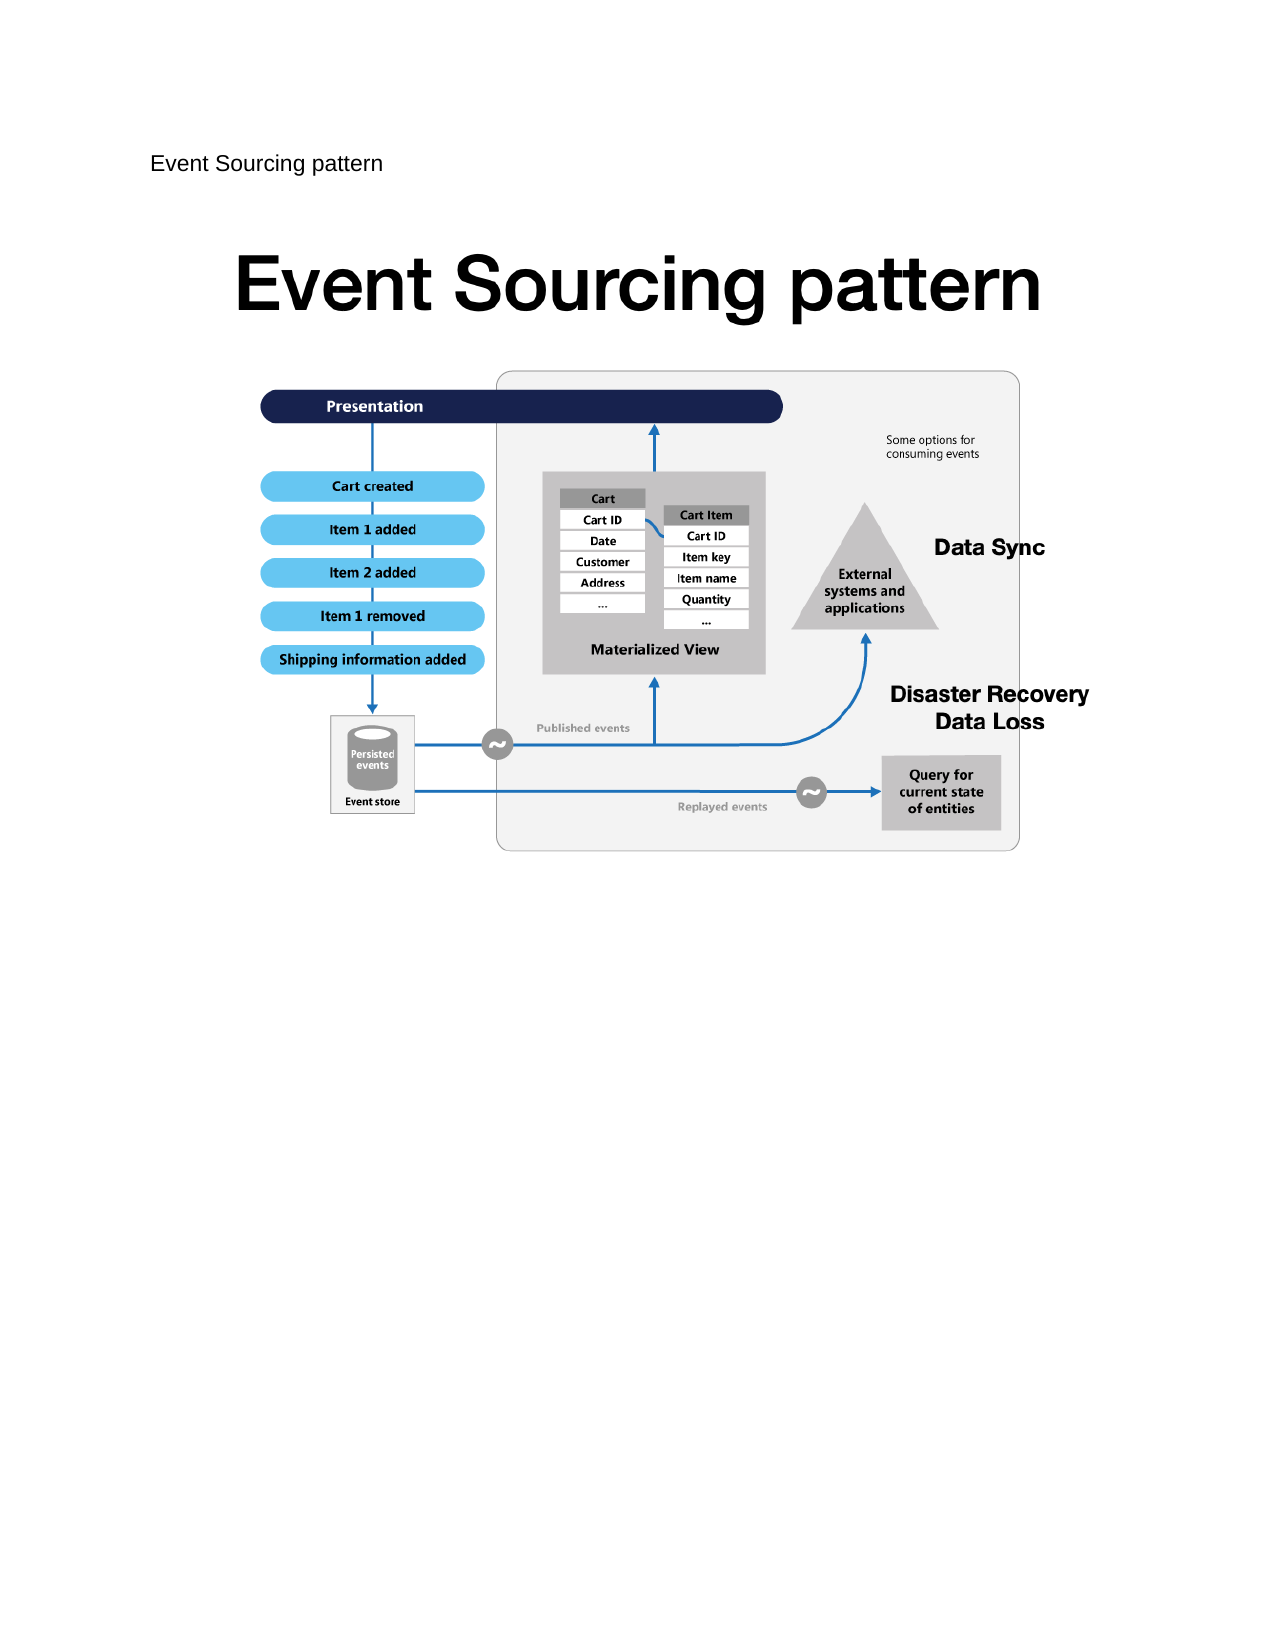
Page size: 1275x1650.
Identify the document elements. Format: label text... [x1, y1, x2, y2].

text Event Sourcing pattern [150, 150, 1125, 176]
picture [150, 180, 1125, 912]
